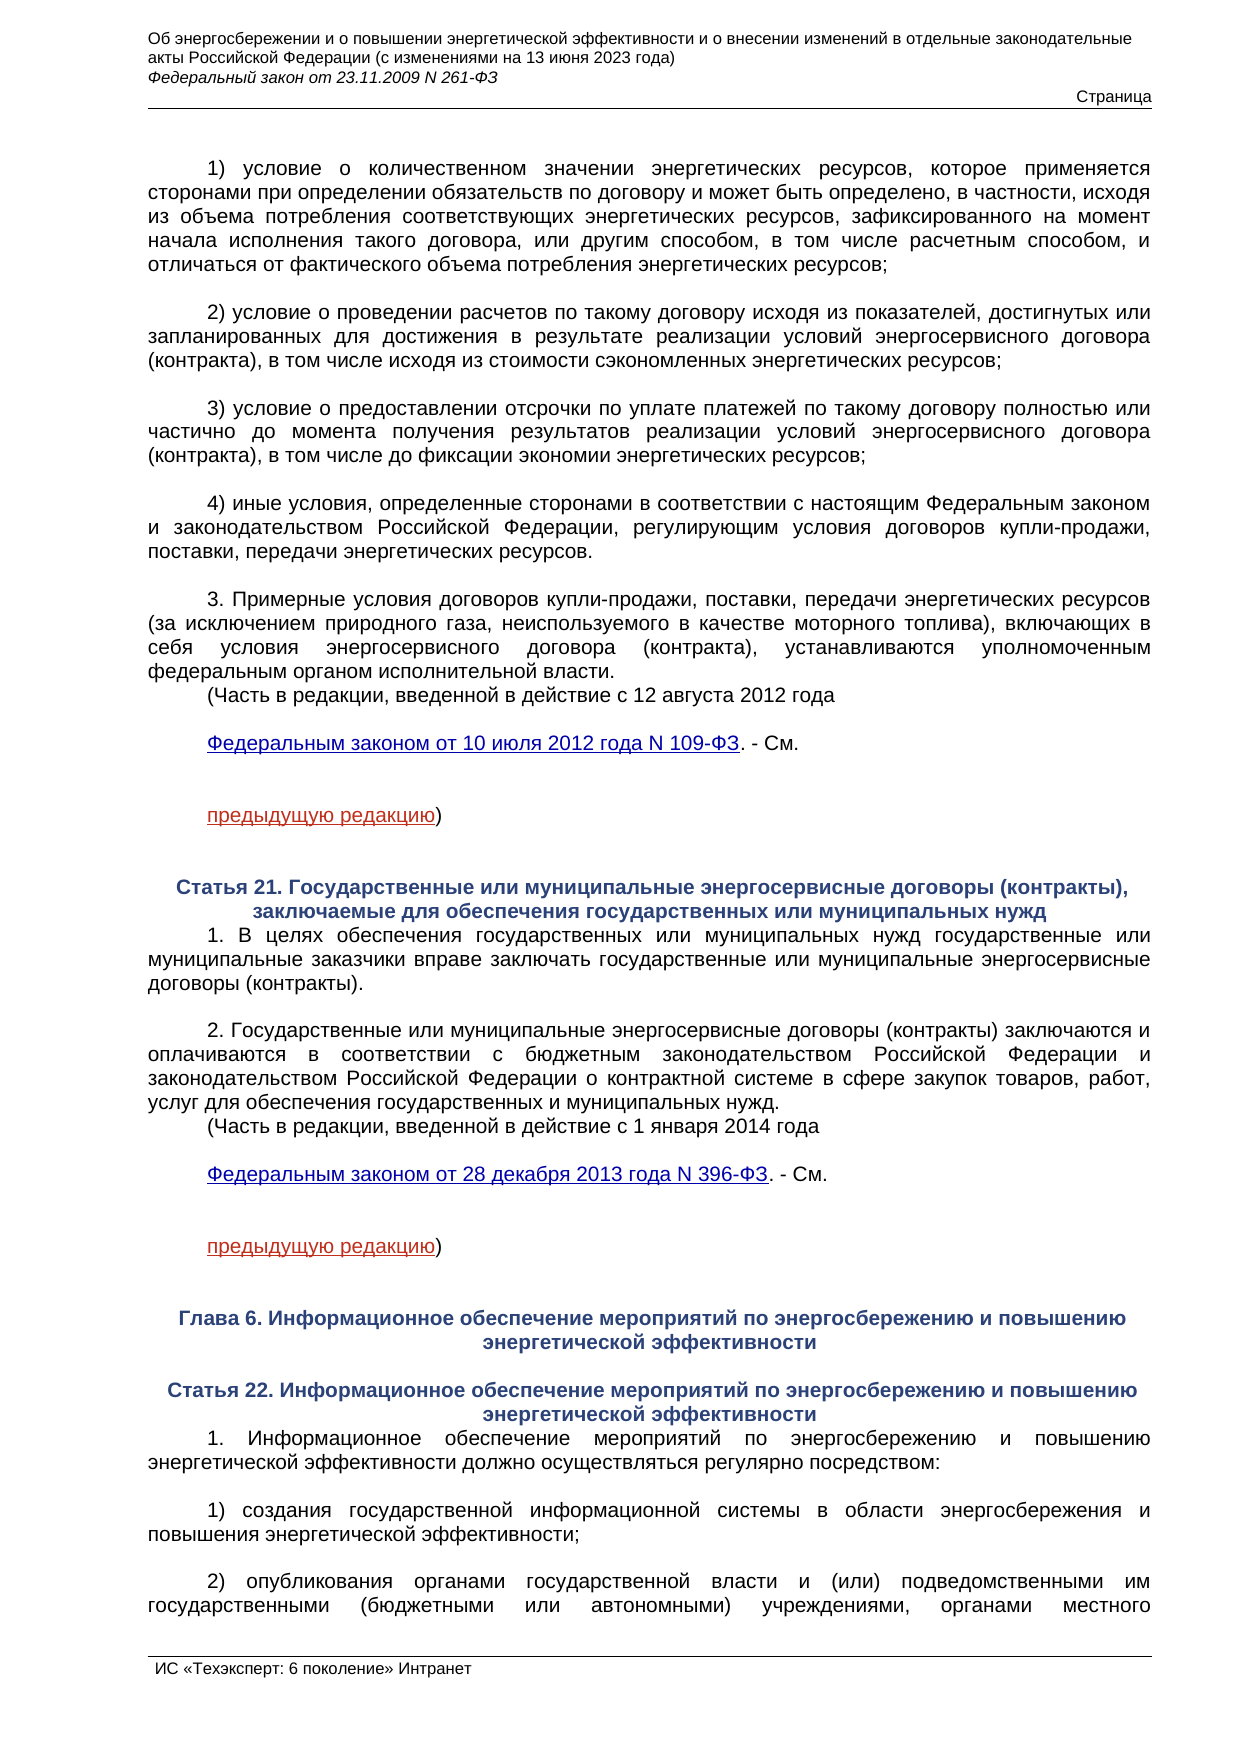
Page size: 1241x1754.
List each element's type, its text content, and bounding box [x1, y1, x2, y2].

text 2) условие о проведении расчетов по такому договору исходя из показателей, достигнутых или запланированных для достижения в результате реализации условий энергосервисного договора (контракта), в том числе исходя из стоимости сэкономленных энергетических ресурсов; [148, 299, 1152, 371]
text Федеральным законом от 10 июля 2012 года N 109-ФЗ. - См. [148, 731, 1152, 755]
text (Часть в редакции, введенной в действие с 1 января 2014 года [148, 1114, 1152, 1138]
text Федеральным законом от 28 декабря 2013 года N 396-ФЗ. - См. [148, 1162, 1152, 1186]
text 3) условие о предоставлении отсрочки по уплате платежей по такому договору полностью или частично до момента получения результатов реализации условий энергосервисного договора (контракта), в том числе до фиксации экономии энергетических ресурсов; [148, 395, 1152, 467]
text 1. В целях обеспечения государственных или муниципальных нужд государственные или муниципальные заказчики вправе заключать государственные или муниципальные энергосервисные договоры (контракты). [148, 922, 1152, 994]
text 4) иные условия, определенные сторонами в соответствии с настоящим Федеральным законом и законодательством Российской Федерации, регулирующим условия договоров купли-продажи, поставки, передачи энергетических ресурсов. [148, 491, 1152, 563]
text предыдущую редакцию) [148, 803, 1152, 827]
text Статья 21. Государственные или муниципальные энергосервисные договоры (контракты), заключаемые для обеспечения государственных или муниципальных нужд [148, 874, 1152, 922]
text 1. Информационное обеспечение мероприятий по энергосбережению и повышению энергетической эффективности должно осуществляться регулярно посредством: [148, 1426, 1152, 1473]
text Глава 6. Информационное обеспечение мероприятий по энергосбережению и повышению энергетической эффективности [148, 1306, 1152, 1354]
text Статья 22. Информационное обеспечение мероприятий по энергосбережению и повышению энергетической эффективности [148, 1378, 1152, 1426]
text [148, 1569, 1152, 1617]
text 3. Примерные условия договоров купли-продажи, поставки, передачи энергетических ресурсов (за исключением природного газа, неиспользуемого в качестве моторного топлива), включающих в себя условия энергосервисного договора (контракта), устанавливаются уполномоченным федеральным органом исполнительной власти. [148, 587, 1152, 683]
text (Часть в редакции, введенной в действие с 12 августа 2012 года [148, 683, 1152, 707]
text предыдущую редакцию) [148, 1234, 1152, 1258]
text 1) условие о количественном значении энергетических ресурсов, которое применяется сторонами при определении обязательств по договору и может быть определено, в частности, исходя из объема потребления соответствующих энергетических ресурсов, зафиксированного на момент начала исполнения такого договора, или другим способом, в том числе расчетным способом, и отличаться от фактического объема потребления энергетических ресурсов; [148, 156, 1152, 276]
text 2. Государственные или муниципальные энергосервисные договоры (контракты) заключаются и оплачиваются в соответствии с бюджетным законодательством Российской Федерации и законодательством Российской Федерации о контрактной системе в сфере закупок товаров, работ, услуг для обеспечения государственных и муниципальных нужд. [148, 1018, 1152, 1114]
text 1) создания государственной информационной системы в области энергосбережения и повышения энергетической эффективности; [148, 1497, 1152, 1545]
